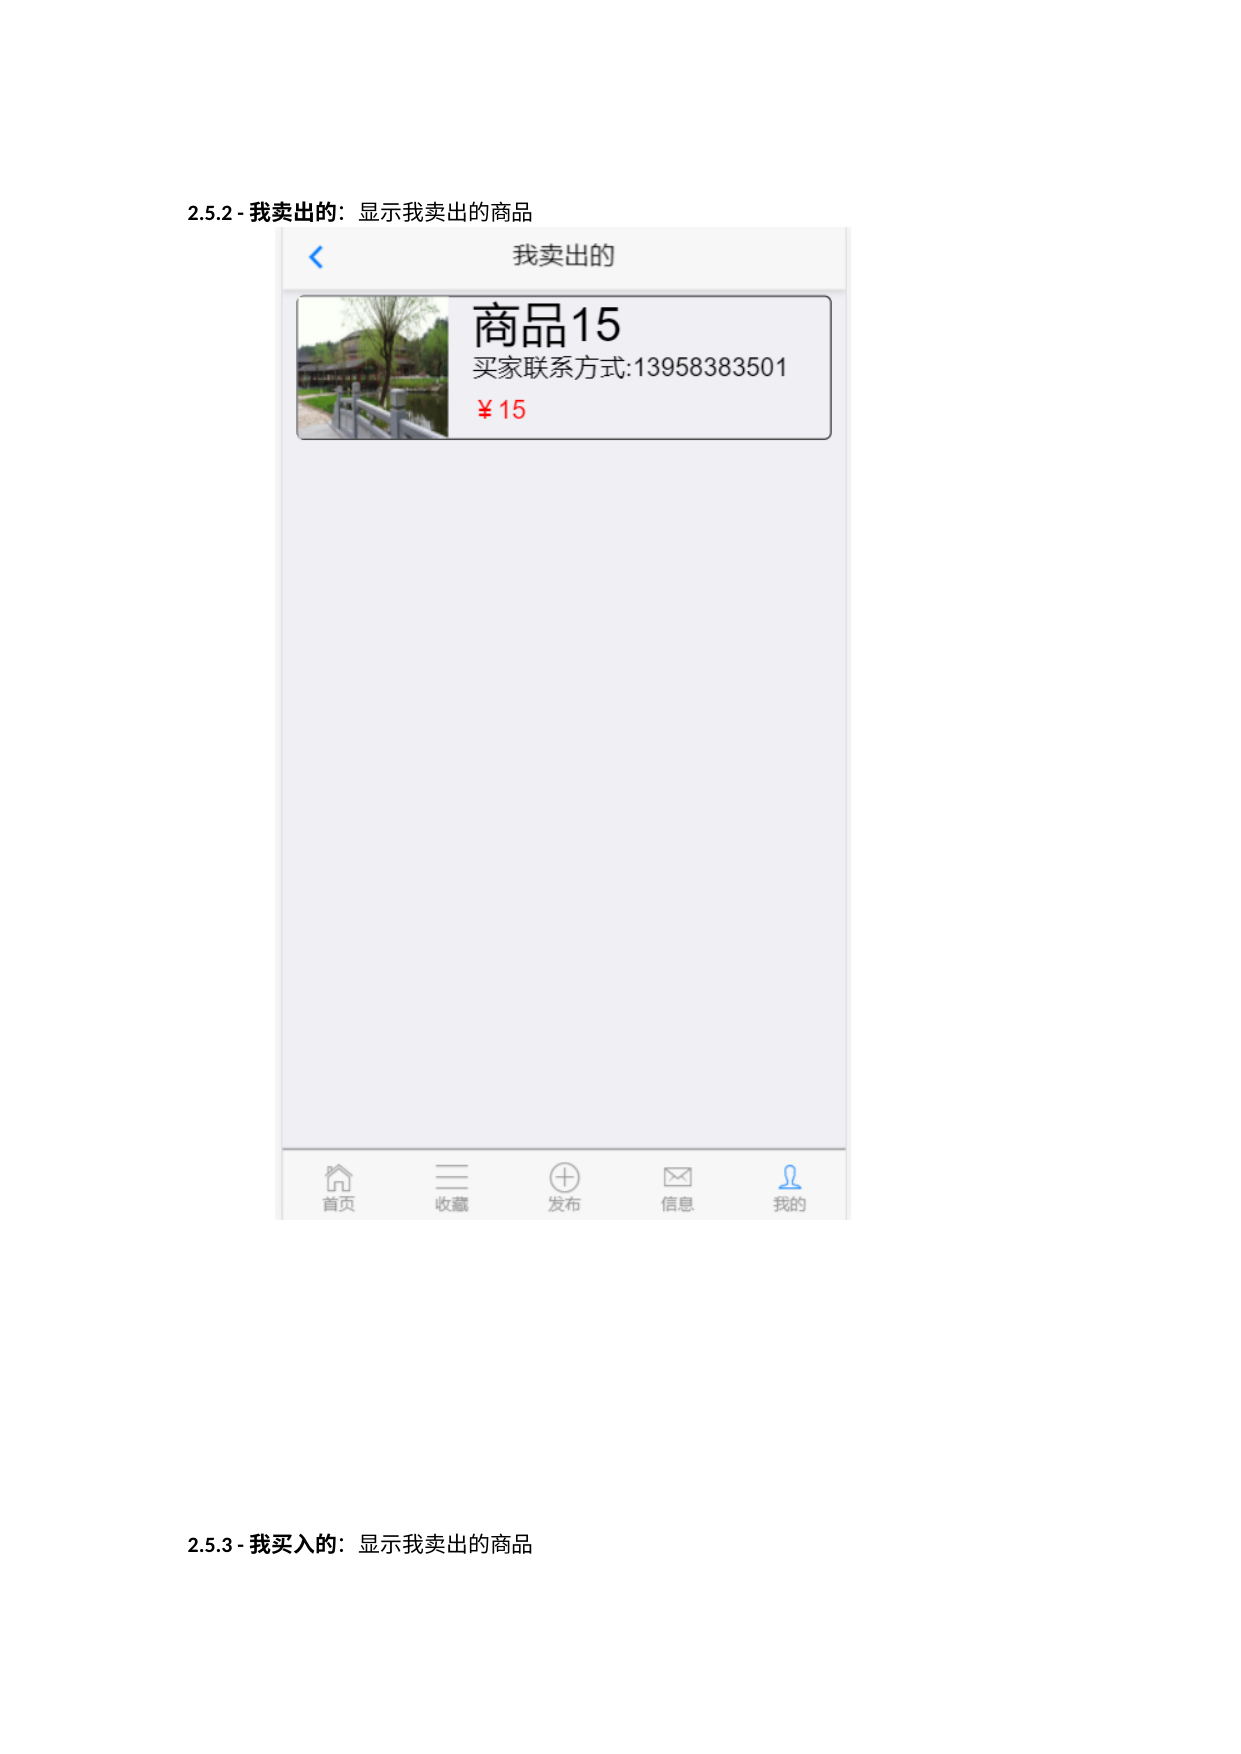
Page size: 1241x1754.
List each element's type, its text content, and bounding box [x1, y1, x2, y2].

text 2.5.2 - 我卖出的：显示我卖出的商品 [187, 194, 1053, 227]
text 2.5.3 - 我买入的：显示我卖出的商品 [187, 1527, 1053, 1559]
picture [275, 227, 852, 1220]
